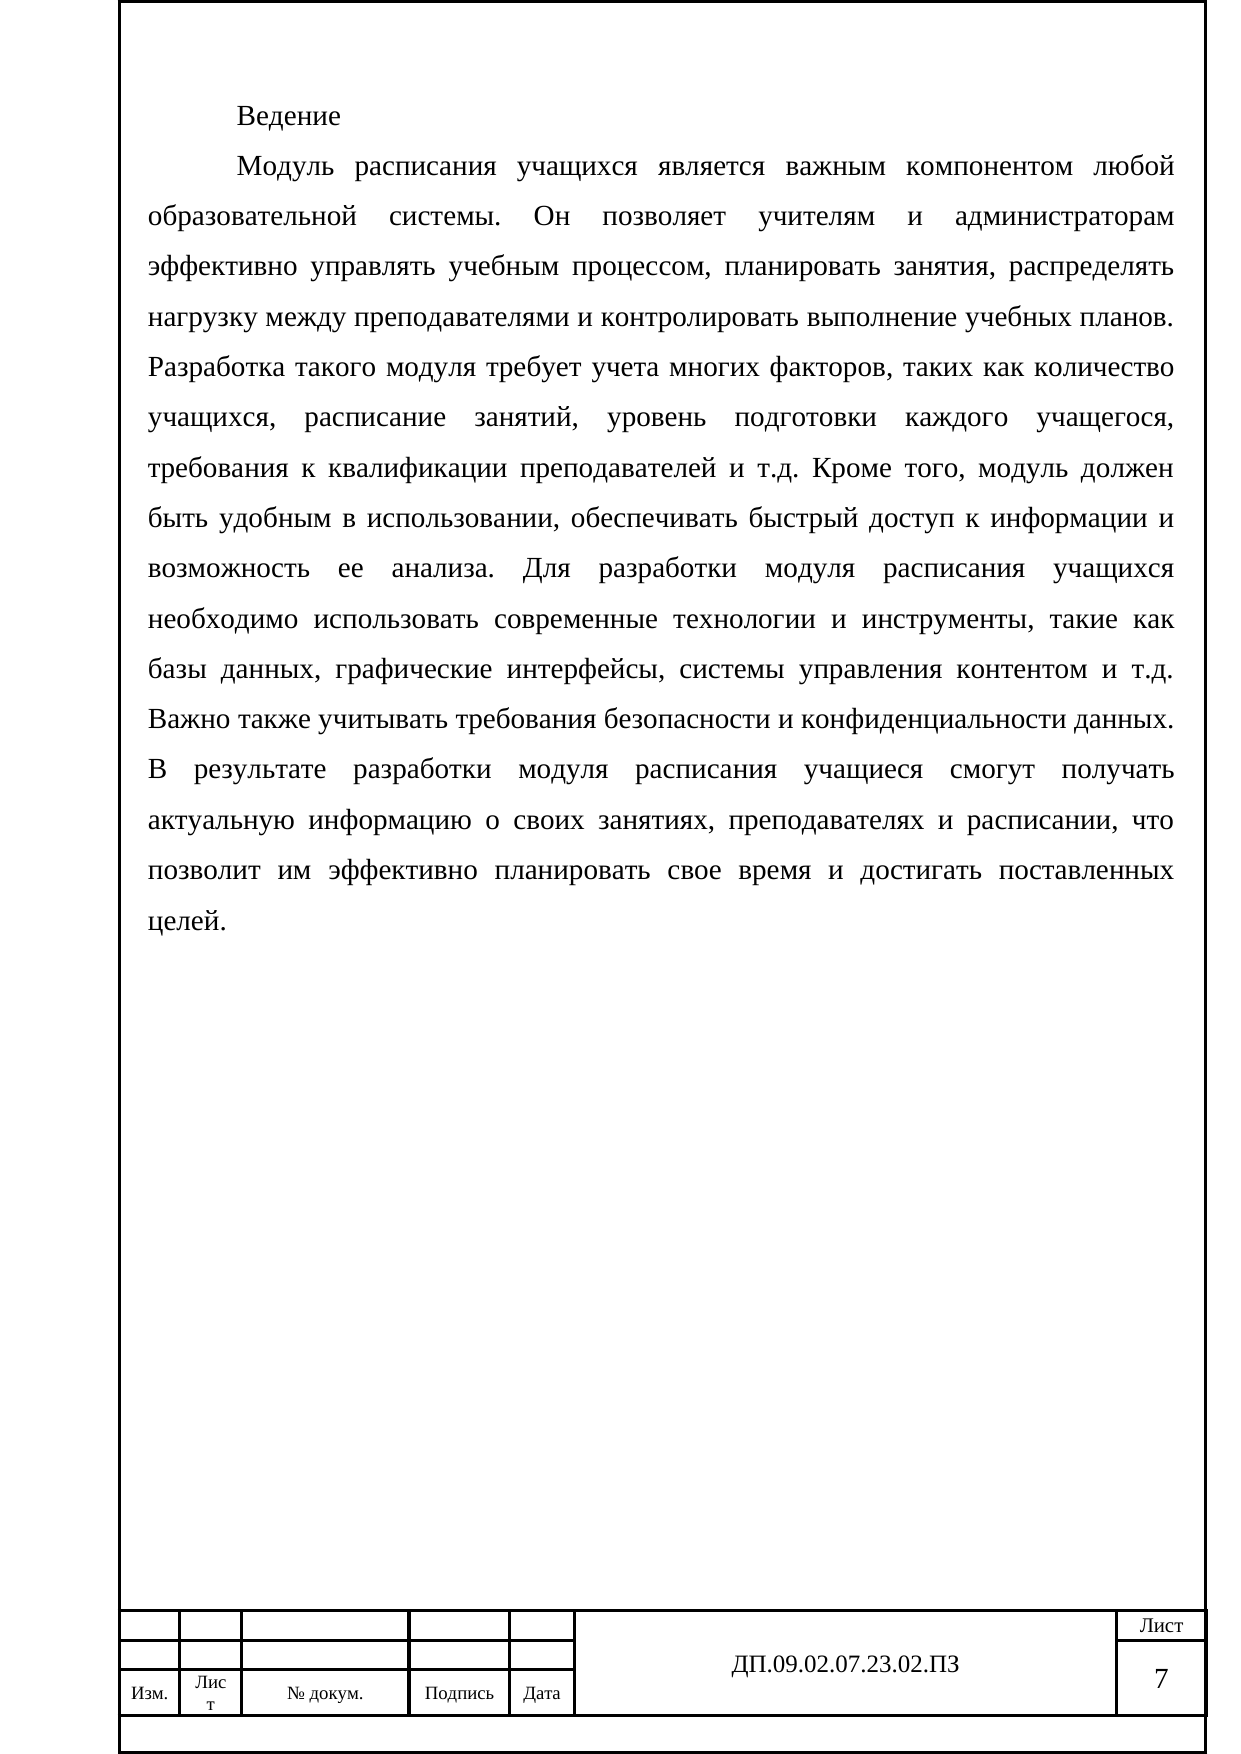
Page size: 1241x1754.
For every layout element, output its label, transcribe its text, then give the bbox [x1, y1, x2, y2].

text Модуль расписания учащихся является важным компонентом любой образовательной системы. Он позволяет учителям и администраторам эффективно управлять учебным процессом, планировать занятия, распределять нагрузку между преподавателями и контролировать выполнение учебных планов. Разработка такого модуля требует учета многих факторов, таких как количество учащихся, расписание занятий, уровень подготовки каждого учащегося, требования к квалификации преподавателей и т.д. Кроме того, модуль должен быть удобным в использовании, обеспечивать быстрый доступ к информации и возможность ее анализа. Для разработки модуля расписания учащихся необходимо использовать современные технологии и инструменты, такие как базы данных, графические интерфейсы, системы управления контентом и т.д. Важно также учитывать требования безопасности и конфиденциальности данных. В результате разработки модуля расписания учащиеся смогут получать актуальную информацию о своих занятиях, преподавателях и расписании, что позволит им эффективно планировать свое время и достигать поставленных целей. [148, 148, 1175, 936]
subtitle Ведение [148, 98, 1175, 131]
